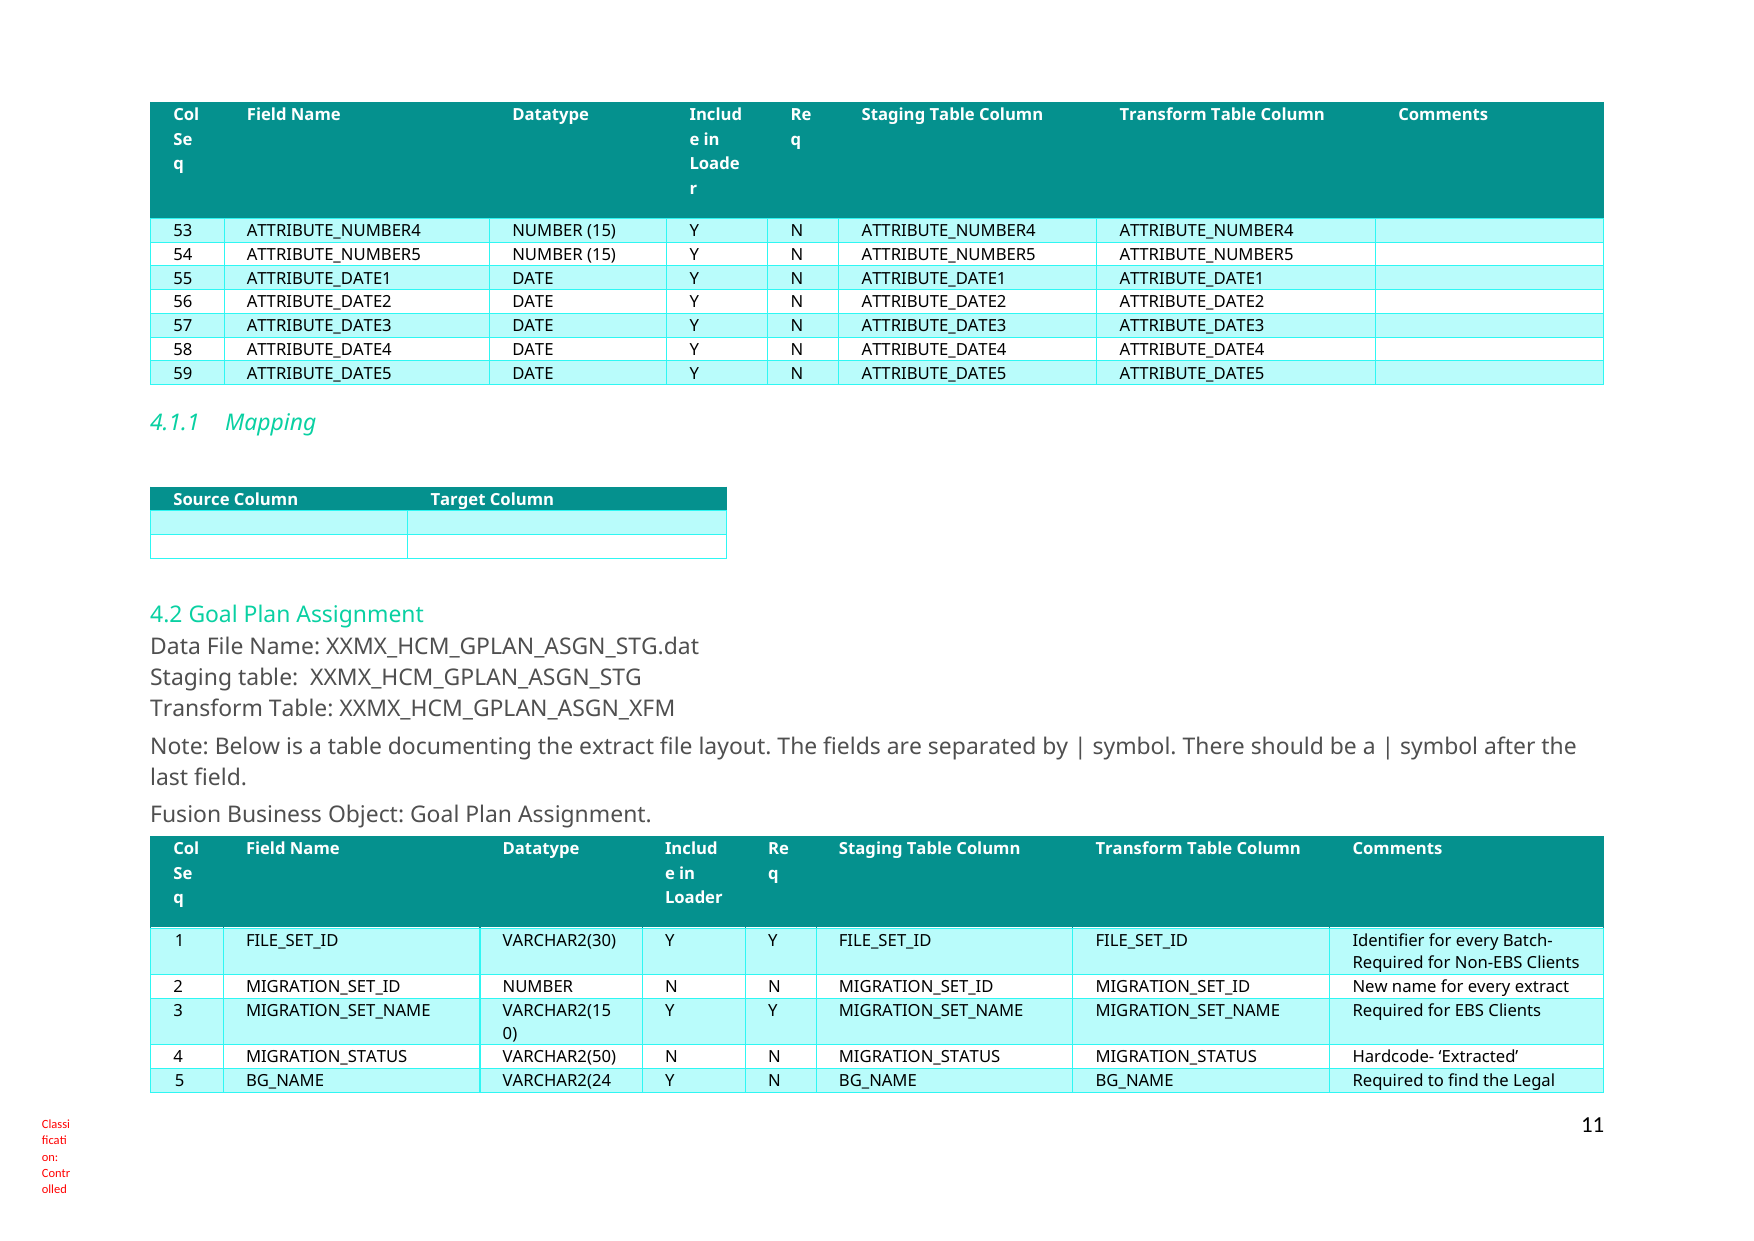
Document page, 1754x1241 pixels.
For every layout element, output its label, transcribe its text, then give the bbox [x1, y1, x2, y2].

table_cell [408, 535, 726, 558]
table_header Transform Table Column [1073, 837, 1329, 927]
table_cell 3 [151, 999, 223, 1044]
table_cell FILE_SET_ID [1073, 929, 1329, 974]
table_cell ATTRIBUTE_DATE4 [225, 338, 489, 360]
table_cell ATTRIBUTE_DATE1 [225, 266, 489, 289]
table_cell MIGRATION_STATUS [817, 1045, 1072, 1068]
table_cell N [768, 219, 838, 242]
table_cell ATTRIBUTE_DATE3 [1097, 314, 1375, 337]
table_cell [151, 535, 407, 558]
table_cell ATTRIBUTE_DATE2 [1097, 290, 1375, 313]
table_header Datatype [481, 837, 642, 927]
table_cell MIGRATION_STATUS [1073, 1045, 1329, 1068]
table_cell ATTRIBUTE_DATE5 [1097, 361, 1375, 384]
table_cell Required for EBS Clients [1330, 999, 1603, 1044]
table_cell DATE [490, 361, 666, 384]
table_cell ATTRIBUTE_DATE5 [225, 361, 489, 384]
table_cell N [746, 975, 816, 998]
table_cell MIGRATION_SET_NAME [817, 999, 1072, 1044]
table_cell N [768, 290, 838, 313]
table_header Transform Table Column [1097, 103, 1375, 218]
table_cell NUMBER (15) [490, 219, 666, 242]
table_cell N [768, 243, 838, 265]
table_cell MIGRATION_SET_ID [1073, 975, 1329, 998]
table_cell 54 [151, 243, 224, 265]
table_cell Y [667, 266, 767, 289]
table_header Comments [1376, 103, 1603, 218]
text Staging table: XXMX_HCM_GPLAN_ASGN_STG [150, 661, 1604, 692]
table_header Req [746, 837, 816, 927]
table_cell ATTRIBUTE_DATE3 [225, 314, 489, 337]
table_cell N [643, 975, 745, 998]
table_cell 55 [151, 266, 224, 289]
table_header Include in Loader [643, 837, 745, 927]
subtitle Mapping [150, 406, 1604, 437]
table_header Field Name [224, 837, 479, 927]
table_cell ATTRIBUTE_DATE2 [839, 290, 1096, 313]
text Fusion Business Object: Goal Plan Assignment. [150, 798, 1604, 830]
text Transform Table: XXMX_HCM_GPLAN_ASGN_XFM [150, 692, 1604, 723]
table_header Target Column [408, 488, 726, 510]
table_cell BG_NAME [817, 1069, 1072, 1092]
table_header Col Seq [151, 837, 223, 927]
table_cell 58 [151, 338, 224, 360]
table_cell ATTRIBUTE_DATE1 [1097, 266, 1375, 289]
table_cell ATTRIBUTE_NUMBER5 [839, 243, 1096, 265]
table_cell Y [746, 929, 816, 974]
table_cell BG_NAME [1073, 1069, 1329, 1092]
table_cell MIGRATION_SET_NAME [1073, 999, 1329, 1044]
table_cell ATTRIBUTE_NUMBER4 [225, 219, 489, 242]
table_header Staging Table Column [839, 103, 1096, 218]
table_cell Hardcode- ‘Extracted’ [1330, 1045, 1603, 1068]
table_cell N [643, 1045, 745, 1068]
table_cell MIGRATION_SET_ID [817, 975, 1072, 998]
table_cell MIGRATION_STATUS [224, 1045, 479, 1068]
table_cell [1330, 1069, 1603, 1092]
table_header Datatype [490, 103, 666, 218]
table_cell NUMBER [481, 975, 642, 998]
table_header Req [768, 103, 838, 218]
table_cell N [746, 1069, 816, 1092]
table_cell N [768, 338, 838, 360]
table_cell Y [667, 361, 767, 384]
table_cell ATTRIBUTE_DATE4 [1097, 338, 1375, 360]
table_cell [1376, 290, 1603, 313]
table_cell FILE_SET_ID [224, 929, 479, 974]
table_cell FILE_SET_ID [817, 929, 1072, 974]
table_cell VARCHAR2(150) [481, 999, 642, 1044]
table_cell Identifier for every Batch-Required for Non-EBS Clients [1330, 929, 1603, 974]
table_cell N [746, 1045, 816, 1068]
table_cell [1376, 266, 1603, 289]
table_cell DATE [490, 290, 666, 313]
table_cell 56 [151, 290, 224, 313]
table_cell 53 [151, 219, 224, 242]
table_cell [151, 511, 407, 534]
table_header Field Name [225, 103, 489, 218]
table_cell 4 [151, 1045, 223, 1068]
table_cell ATTRIBUTE_DATE3 [839, 314, 1096, 337]
table_cell ATTRIBUTE_DATE2 [225, 290, 489, 313]
table_header Include in Loader [667, 103, 767, 218]
table_cell Y [643, 1069, 745, 1092]
table_cell Y [667, 243, 767, 265]
table_cell 2 [151, 975, 223, 998]
table_cell MIGRATION_SET_NAME [224, 999, 479, 1044]
table_cell 5 [151, 1069, 223, 1092]
table_cell VARCHAR2(50) [481, 1045, 642, 1068]
table_cell [1376, 243, 1603, 265]
table_cell Y [667, 290, 767, 313]
table_cell DATE [490, 266, 666, 289]
table_cell DATE [490, 338, 666, 360]
table_cell [1376, 338, 1603, 360]
subtitle 4.2 Goal Plan Assignment [150, 598, 1604, 630]
table_cell ATTRIBUTE_NUMBER5 [1097, 243, 1375, 265]
table_cell NUMBER (15) [490, 243, 666, 265]
table_header Comments [1330, 837, 1603, 927]
table_header Staging Table Column [817, 837, 1072, 927]
table_cell N [768, 266, 838, 289]
table_cell [1376, 219, 1603, 242]
table_cell [1376, 314, 1603, 337]
table_cell New name for every extract [1330, 975, 1603, 998]
table_cell ATTRIBUTE_DATE5 [839, 361, 1096, 384]
table_header Source Column [151, 488, 407, 510]
table_cell N [768, 361, 838, 384]
table_cell 57 [151, 314, 224, 337]
text Data File Name: XXMX_HCM_GPLAN_ASGN_STG.dat [150, 630, 1604, 661]
table_header Col Seq [151, 103, 224, 218]
table_cell Y [746, 999, 816, 1044]
table_cell VARCHAR2(30) [481, 929, 642, 974]
table_cell DATE [490, 314, 666, 337]
table_cell Y [667, 338, 767, 360]
table_cell ATTRIBUTE_DATE4 [839, 338, 1096, 360]
table_cell BG_NAME [224, 1069, 479, 1092]
table_cell Y [643, 999, 745, 1044]
table_cell MIGRATION_SET_ID [224, 975, 479, 998]
table_cell [408, 511, 726, 534]
table_cell N [768, 314, 838, 337]
table_cell 1 [151, 929, 223, 974]
table_cell ATTRIBUTE_NUMBER4 [1097, 219, 1375, 242]
table_cell 59 [151, 361, 224, 384]
table_cell [1376, 361, 1603, 384]
table_cell ATTRIBUTE_NUMBER5 [225, 243, 489, 265]
table_cell Y [643, 929, 745, 974]
table_cell Y [667, 314, 767, 337]
table_cell VARCHAR2(240) [481, 1069, 642, 1092]
text Note: Below is a table documenting the extract file layout. The fields are separated by | symbol. There should be a | symbol after the last field. [150, 730, 1604, 792]
table_cell Y [667, 219, 767, 242]
table_cell ATTRIBUTE_DATE1 [839, 266, 1096, 289]
table_cell ATTRIBUTE_NUMBER4 [839, 219, 1096, 242]
